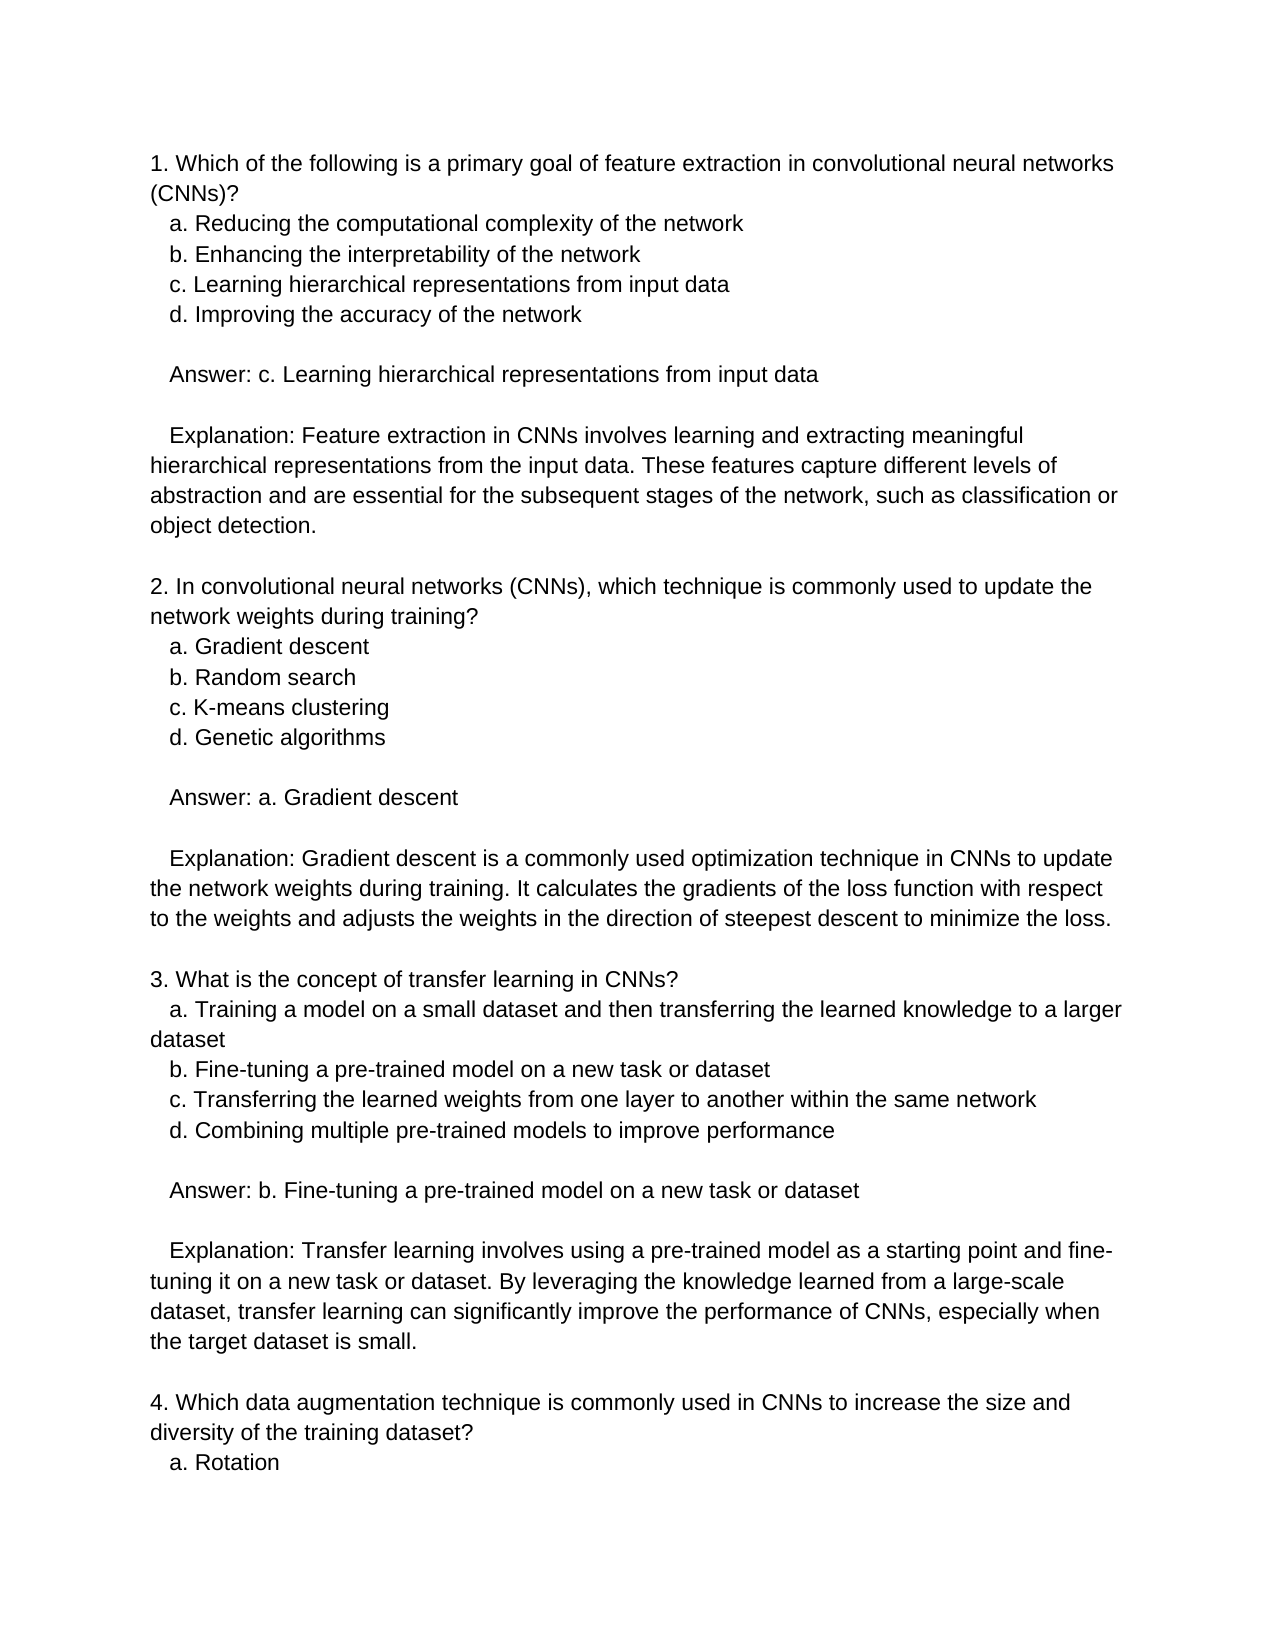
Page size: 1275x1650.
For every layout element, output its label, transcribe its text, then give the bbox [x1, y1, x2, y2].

text d. Improving the accuracy of the network [150, 301, 1125, 327]
text b. Random search [150, 663, 1125, 690]
text c. K-means clustering [150, 694, 1125, 720]
text d. Combining multiple pre-trained models to improve performance [150, 1117, 1125, 1143]
text c. Transferring the learned weights from one layer to another within the same network [150, 1086, 1125, 1113]
text 3. What is the concept of transfer learning in CNNs? [150, 966, 1125, 992]
text a. Gradient descent [150, 633, 1125, 660]
text b. Enhancing the interpretability of the network [150, 241, 1125, 267]
text Explanation: Transfer learning involves using a pre-trained model as a starting point and fine-tuning it on a new task or dataset. By leveraging the knowledge learned from a large-scale dataset, transfer learning can significantly improve the performance of CNNs, especially when the target dataset is small. [150, 1237, 1125, 1354]
text a. Training a model on a small dataset and then transferring the learned knowledge to a larger dataset [150, 996, 1125, 1052]
text 4. Which data augmentation technique is commonly used in CNNs to increase the size and diversity of the training dataset? [150, 1388, 1125, 1445]
text Answer: a. Gradient descent [150, 784, 1125, 811]
text b. Fine-tuning a pre-trained model on a new task or dataset [150, 1056, 1125, 1083]
text a. Reducing the computational complexity of the network [150, 210, 1125, 237]
text c. Learning hierarchical representations from input data [150, 271, 1125, 297]
text Explanation: Gradient descent is a commonly used optimization technique in CNNs to update the network weights during training. It calculates the gradients of the loss function with respect to the weights and adjusts the weights in the direction of steepest descent to minimize the loss. [150, 845, 1125, 932]
text 1. Which of the following is a primary goal of feature extraction in convolutional neural networks (CNNs)? [150, 150, 1125, 207]
text Answer: b. Fine-tuning a pre-trained model on a new task or dataset [150, 1177, 1125, 1203]
text Answer: c. Learning hierarchical representations from input data [150, 361, 1125, 388]
text d. Genetic algorithms [150, 724, 1125, 750]
text a. Rotation [150, 1449, 1125, 1475]
text 2. In convolutional neural networks (CNNs), which technique is commonly used to update the network weights during training? [150, 573, 1125, 629]
text Explanation: Feature extraction in CNNs involves learning and extracting meaningful hierarchical representations from the input data. These features capture different levels of abstraction and are essential for the subsequent stages of the network, such as classification or object detection. [150, 422, 1125, 539]
